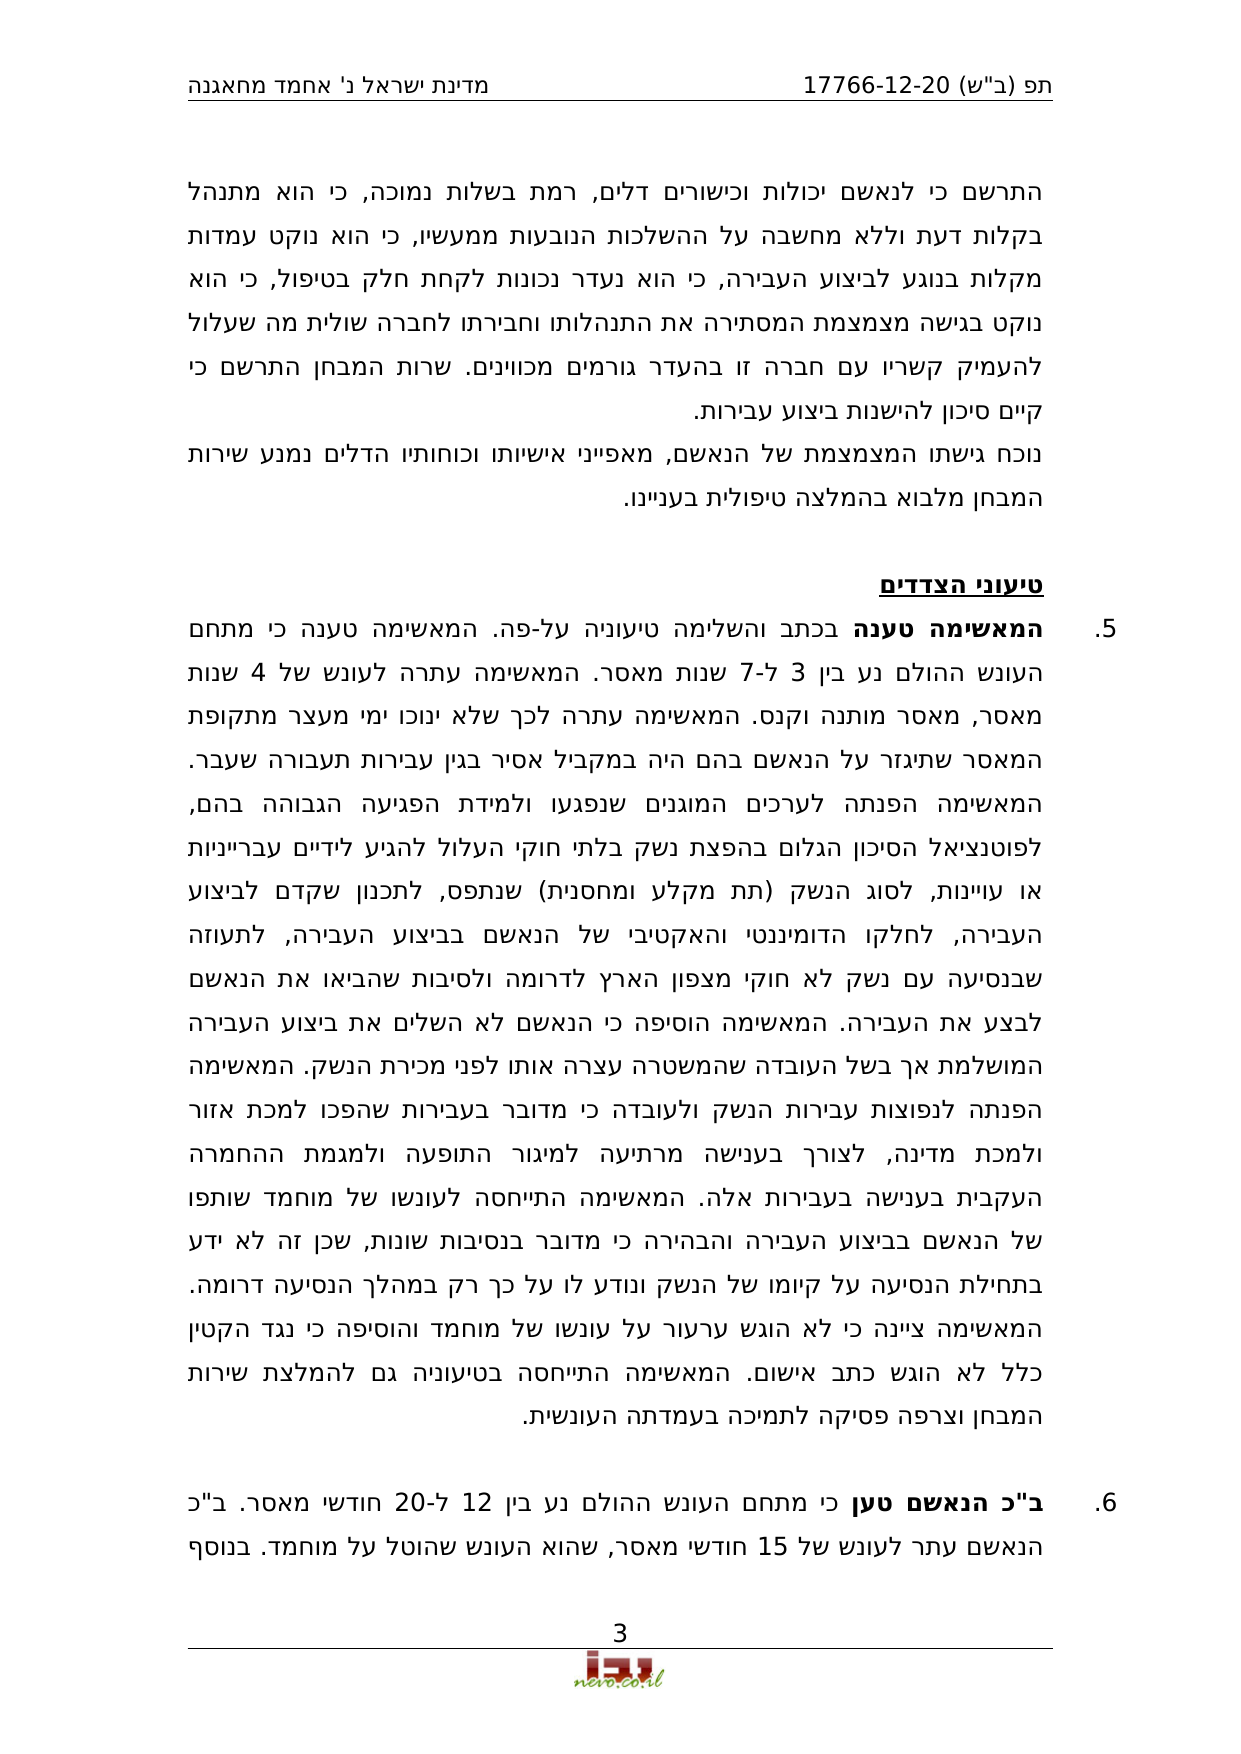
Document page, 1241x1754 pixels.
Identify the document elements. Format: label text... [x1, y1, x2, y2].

picture [574, 1650, 666, 1689]
text נוכח גישתו המצמצמת של הנאשם, מאפייני אישיותו וכוחותיו הדלים נמנע שירות המבחן מלבוא בהמלצה טיפולית בעניינו. [187, 440, 1118, 513]
text טיעוני הצדדים [187, 570, 1118, 599]
text 5. המאשימה טענה בכתב והשלימה טיעוניה על-פה. המאשימה טענה כי מתחם העונש ההולם נע בין 3 ל-7 שנות מאסר. המאשימה עתרה לעונש של 4 שנות מאסר, מאסר מותנה וקנס. המאשימה עתרה לכך שלא ינוכו ימי מעצר מתקופת המאסר שתיגזר על הנאשם בהם היה במקביל אסיר בגין עבירות תעבורה שעבר. המאשימה הפנתה לערכים המוגנים שנפגעו ולמידת הפגיעה הגבוהה בהם, לפוטנציאל הסיכון הגלום בהפצת נשק בלתי חוקי העלול להגיע לידיים עברייניות או עויינות, לסוג הנשק (תת מקלע ומחסנית) שנתפס, לתכנון שקדם לביצוע העבירה, לחלקו הדומיננטי והאקטיבי של הנאשם בביצוע העבירה, לתעוזה שבנסיעה עם נשק לא חוקי מצפון הארץ לדרומה ולסיבות שהביאו את הנאשם לבצע את העבירה. המאשימה הוסיפה כי הנאשם לא השלים את ביצוע העבירה המושלמת אך בשל העובדה שהמשטרה עצרה אותו לפני מכירת הנשק. המאשימה הפנתה לנפוצות עבירות הנשק ולעובדה כי מדובר בעבירות שהפכו למכת אזור ולמכת מדינה, לצורך בענישה מרתיעה למיגור התופעה ולמגמת ההחמרה העקבית בענישה בעבירות אלה. המאשימה התייחסה לעונשו של מוחמד שותפו של הנאשם בביצוע העבירה והבהירה כי מדובר בנסיבות שונות, שכן זה לא ידע בתחילת הנסיעה על קיומו של הנשק ונודע לו על כך רק במהלך הנסיעה דרומה. המאשימה ציינה כי לא הוגש ערעור על עונשו של מוחמד והוסיפה כי נגד הקטין כלל לא הוגש כתב אישום. המאשימה התייחסה בטיעוניה גם להמלצת שירות המבחן וצרפה פסיקה לתמיכה בעמדתה העונשית. [187, 614, 1118, 1431]
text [187, 177, 1044, 425]
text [187, 1488, 1118, 1561]
